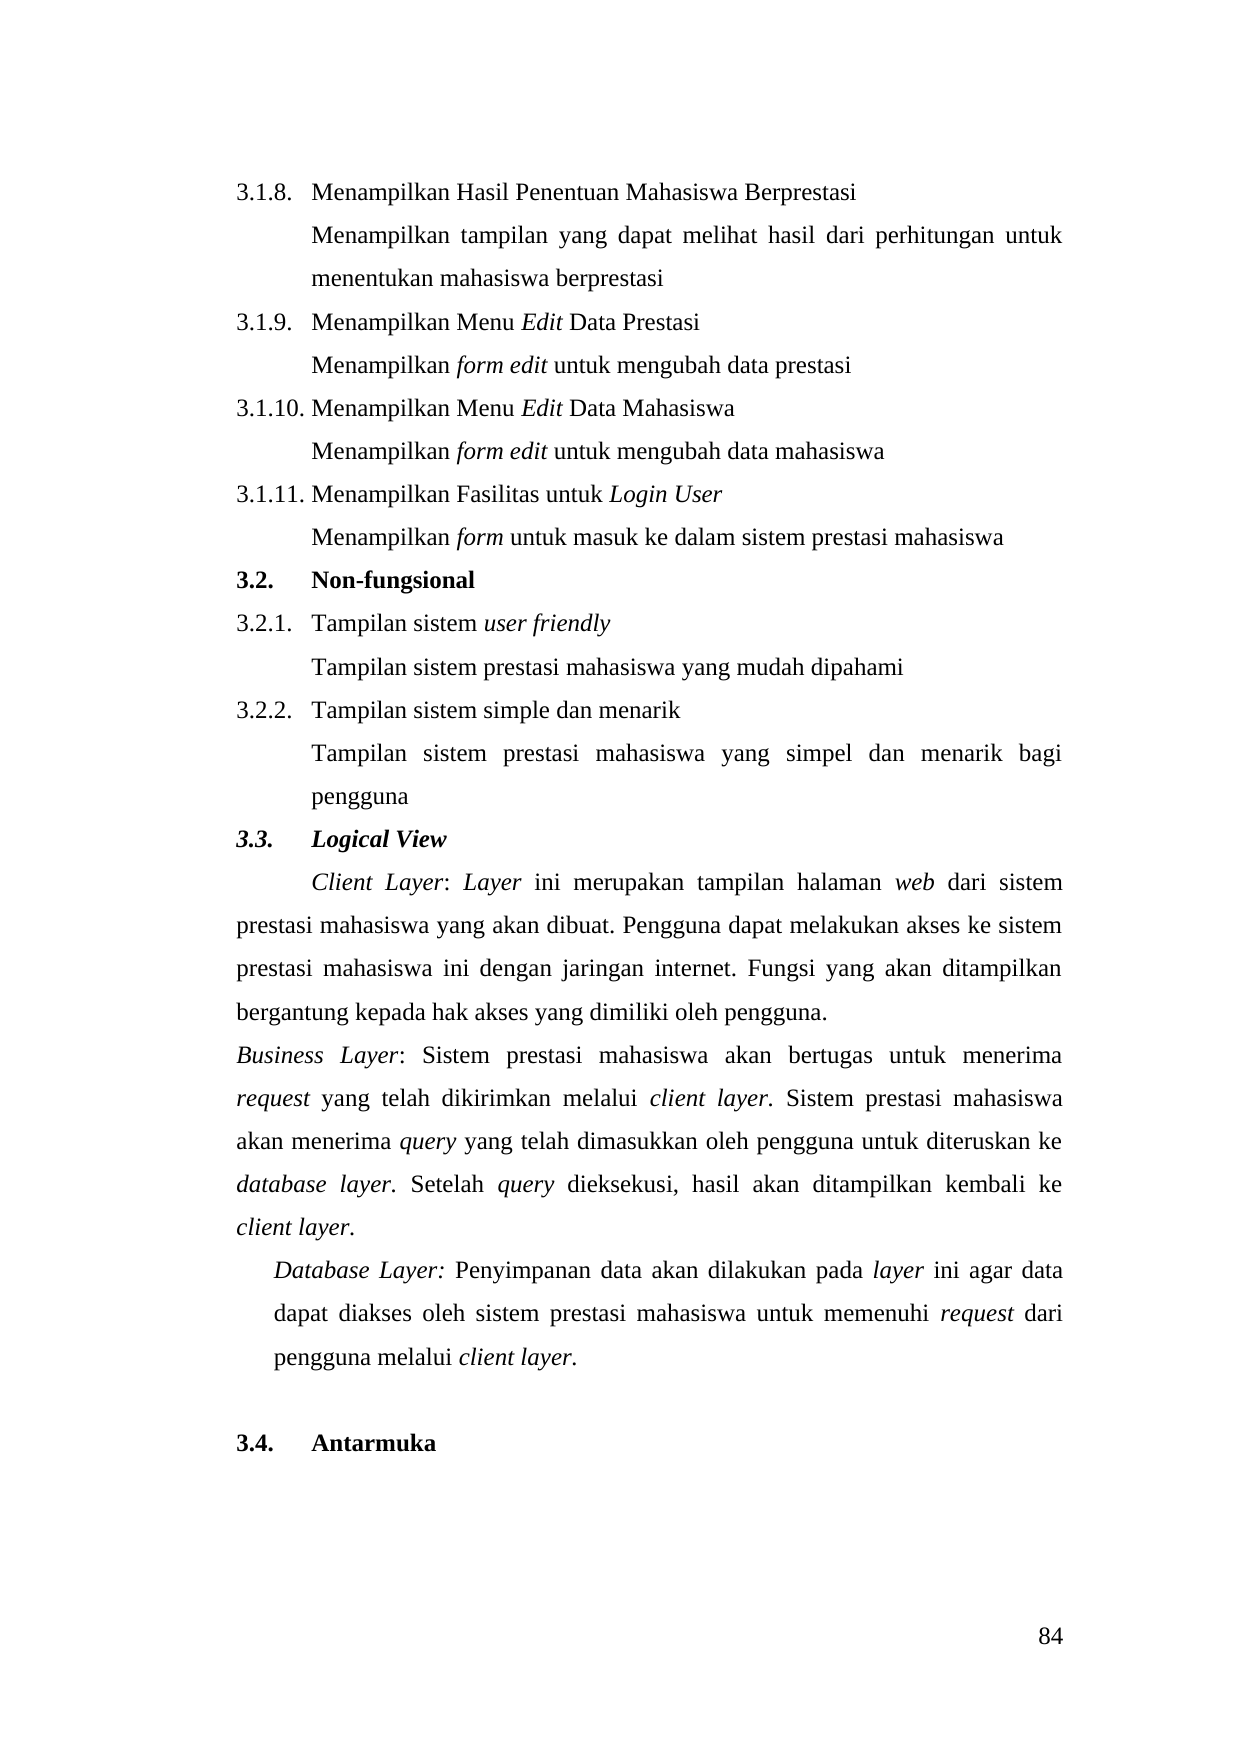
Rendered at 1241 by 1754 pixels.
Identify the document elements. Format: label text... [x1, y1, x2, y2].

list Menampilkan Fasilitas untuk Login User [236, 479, 1063, 508]
list Menampilkan Menu Edit Data Prestasi [236, 307, 1063, 335]
list Business Layer: Sistem prestasi mahasiswa akan bertugas untuk menerima request yang telah dikirimkan melalui client layer. Sistem prestasi mahasiswa akan menerima query yang telah dimasukkan oleh pengguna untuk diteruskan ke database layer. Setelah query dieksekusi, hasil akan ditampilkan kembali ke client layer. [236, 1040, 1063, 1241]
list Non-fungsional [236, 565, 1063, 594]
list Menampilkan form untuk masuk ke dalam sistem prestasi mahasiswa [311, 522, 1063, 551]
list Tampilan sistem prestasi mahasiswa yang simpel dan menarik bagi pengguna [311, 738, 1063, 810]
list Tampilan sistem prestasi mahasiswa yang mudah dipahami [311, 652, 1063, 680]
list Logical View [236, 824, 1063, 853]
list Antarmuka [236, 1428, 1063, 1457]
list Menampilkan tampilan yang dapat melihat hasil dari perhitungan untuk menentukan mahasiswa berprestasi [311, 220, 1063, 292]
list Tampilan sistem simple dan menarik [236, 695, 1063, 723]
list Menampilkan Menu Edit Data Mahasiswa [236, 393, 1063, 422]
list Menampilkan Hasil Penentuan Mahasiswa Berprestasi [236, 177, 1063, 206]
list Tampilan sistem user friendly [236, 608, 1063, 637]
list Menampilkan form edit untuk mengubah data mahasiswa [311, 436, 1063, 465]
list Client Layer: Layer ini merupakan tampilan halaman web dari sistem prestasi mahasiswa yang akan dibuat. Pengguna dapat melakukan akses ke sistem prestasi mahasiswa ini dengan jaringan internet. Fungsi yang akan ditampilkan bergantung kepada hak akses yang dimiliki oleh pengguna. [236, 867, 1063, 1025]
list Menampilkan form edit untuk mengubah data prestasi [311, 350, 1063, 378]
list Database Layer: Penyimpanan data akan dilakukan pada layer ini agar data dapat diakses oleh sistem prestasi mahasiswa untuk memenuhi request dari pengguna melalui client layer. [274, 1255, 1063, 1370]
